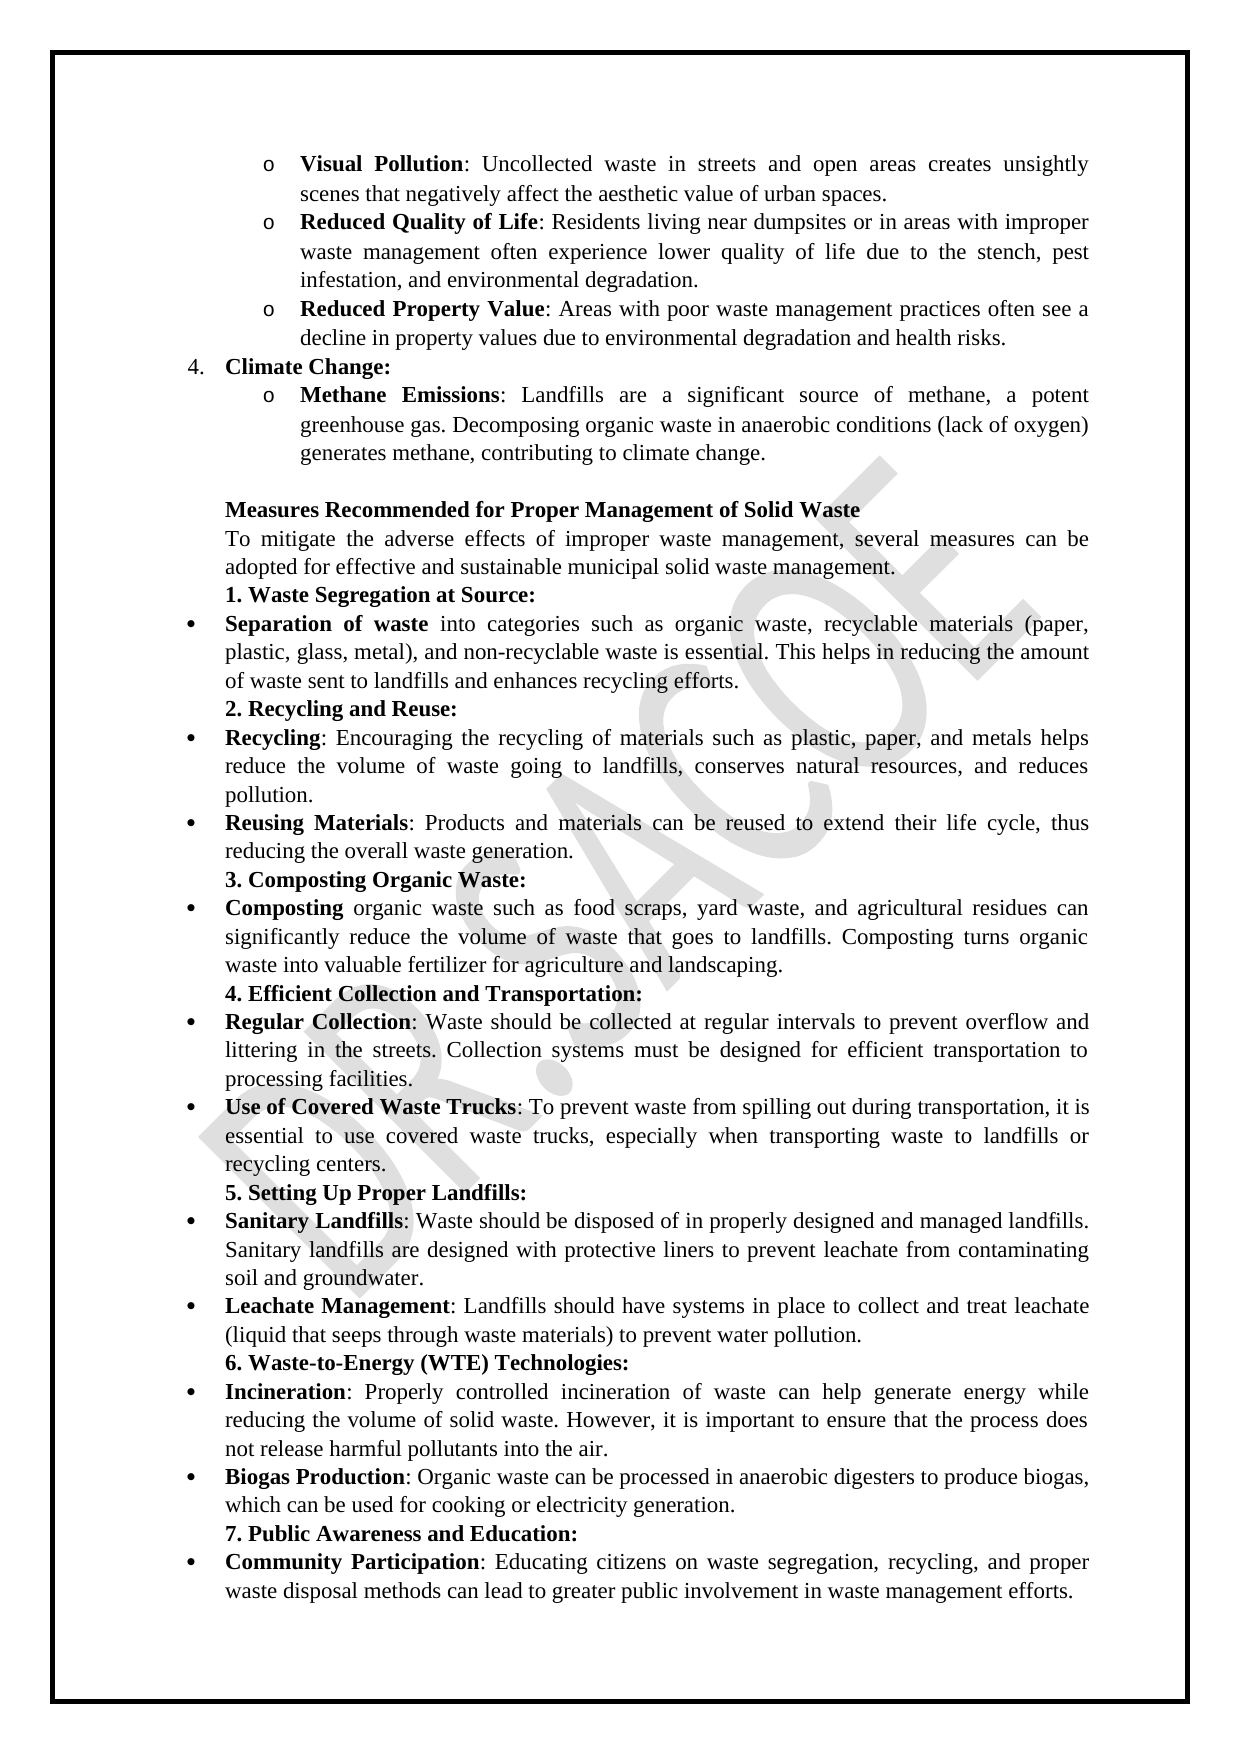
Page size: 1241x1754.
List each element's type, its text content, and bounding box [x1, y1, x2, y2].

list Community Participation: Educating citizens on waste segregation, recycling, and proper waste disposal methods can lead to greater public involvement in waste management efforts. [187, 1548, 1090, 1603]
list Reusing Materials: Products and materials can be reused to extend their life cycle, thus reducing the overall waste generation. [187, 809, 1090, 864]
list Composting organic waste such as food scraps, yard waste, and agricultural residues can significantly reduce the volume of waste that goes to landfills. Composting turns organic waste into valuable fertilizer for agriculture and landscaping. [187, 894, 1090, 978]
list 4. Efficient Collection and Transportation: [225, 980, 1090, 1006]
list Regular Collection: Waste should be collected at regular intervals to prevent overflow and littering in the streets. Collection systems must be designed for efficient transportation to processing facilities. [187, 1008, 1090, 1091]
list Incineration: Properly controlled incineration of waste can help generate energy while reducing the volume of solid waste. However, it is important to ensure that the process does not release harmful pollutants into the air. [187, 1378, 1090, 1461]
list 3. Composting Organic Waste: [225, 866, 1090, 892]
list Sanitary Landfills: Waste should be disposed of in properly designed and managed landfills. Sanitary landfills are designed with protective liners to prevent leachate from contaminating soil and groundwater. [187, 1207, 1090, 1290]
list To mitigate the adverse effects of improper waste management, several measures can be adopted for effective and sustainable municipal solid waste management. [225, 525, 1090, 579]
list Separation of waste into categories such as organic waste, recyclable materials (paper, plastic, glass, metal), and non-recyclable waste is essential. This helps in reducing the amount of waste sent to landfills and enhances recycling efforts. [187, 610, 1090, 693]
list Methane Emissions: Landfills are a significant source of methane, a potent greenhouse gas. Decomposing organic waste in anaerobic conditions (lack of oxygen) generates methane, contributing to climate change. [262, 381, 1090, 466]
list Biogas Production: Organic waste can be processed in anaerobic digesters to produce biogas, which can be used for cooking or electricity generation. [187, 1463, 1090, 1518]
list Visual Pollution: Uncollected waste in streets and open areas creates unsightly scenes that negatively affect the aesthetic value of urban spaces. [262, 150, 1090, 206]
list 7. Public Awareness and Education: [225, 1520, 1090, 1546]
list Leachate Management: Landfills should have systems in place to collect and treat leachate (liquid that seeps through waste materials) to prevent water pollution. [187, 1292, 1090, 1347]
list Recycling: Encouraging the recycling of materials such as plastic, paper, and metals helps reduce the volume of waste going to landfills, conserves natural resources, and reduces pollution. [187, 724, 1090, 807]
list Measures Recommended for Proper Management of Solid Waste [225, 496, 1090, 523]
list Climate Change: [187, 353, 1090, 379]
list Reduced Quality of Life: Residents living near dumpsites or in areas with improper waste management often experience lower quality of life due to the stench, pest infestation, and environmental degradation. [262, 208, 1090, 293]
list 6. Waste-to-Energy (WTE) Technologies: [225, 1349, 1090, 1376]
list 2. Recycling and Reuse: [225, 695, 1090, 722]
list 5. Setting Up Proper Landfills: [225, 1179, 1090, 1205]
list 1. Waste Segregation at Source: [225, 582, 1090, 608]
list Use of Covered Waste Trucks: To prevent waste from spilling out during transportation, it is essential to use covered waste trucks, especially when transporting waste to landfills or recycling centers. [187, 1093, 1090, 1177]
list Reduced Property Value: Areas with poor waste management practices often see a decline in property values due to environmental degradation and health risks. [262, 295, 1090, 351]
